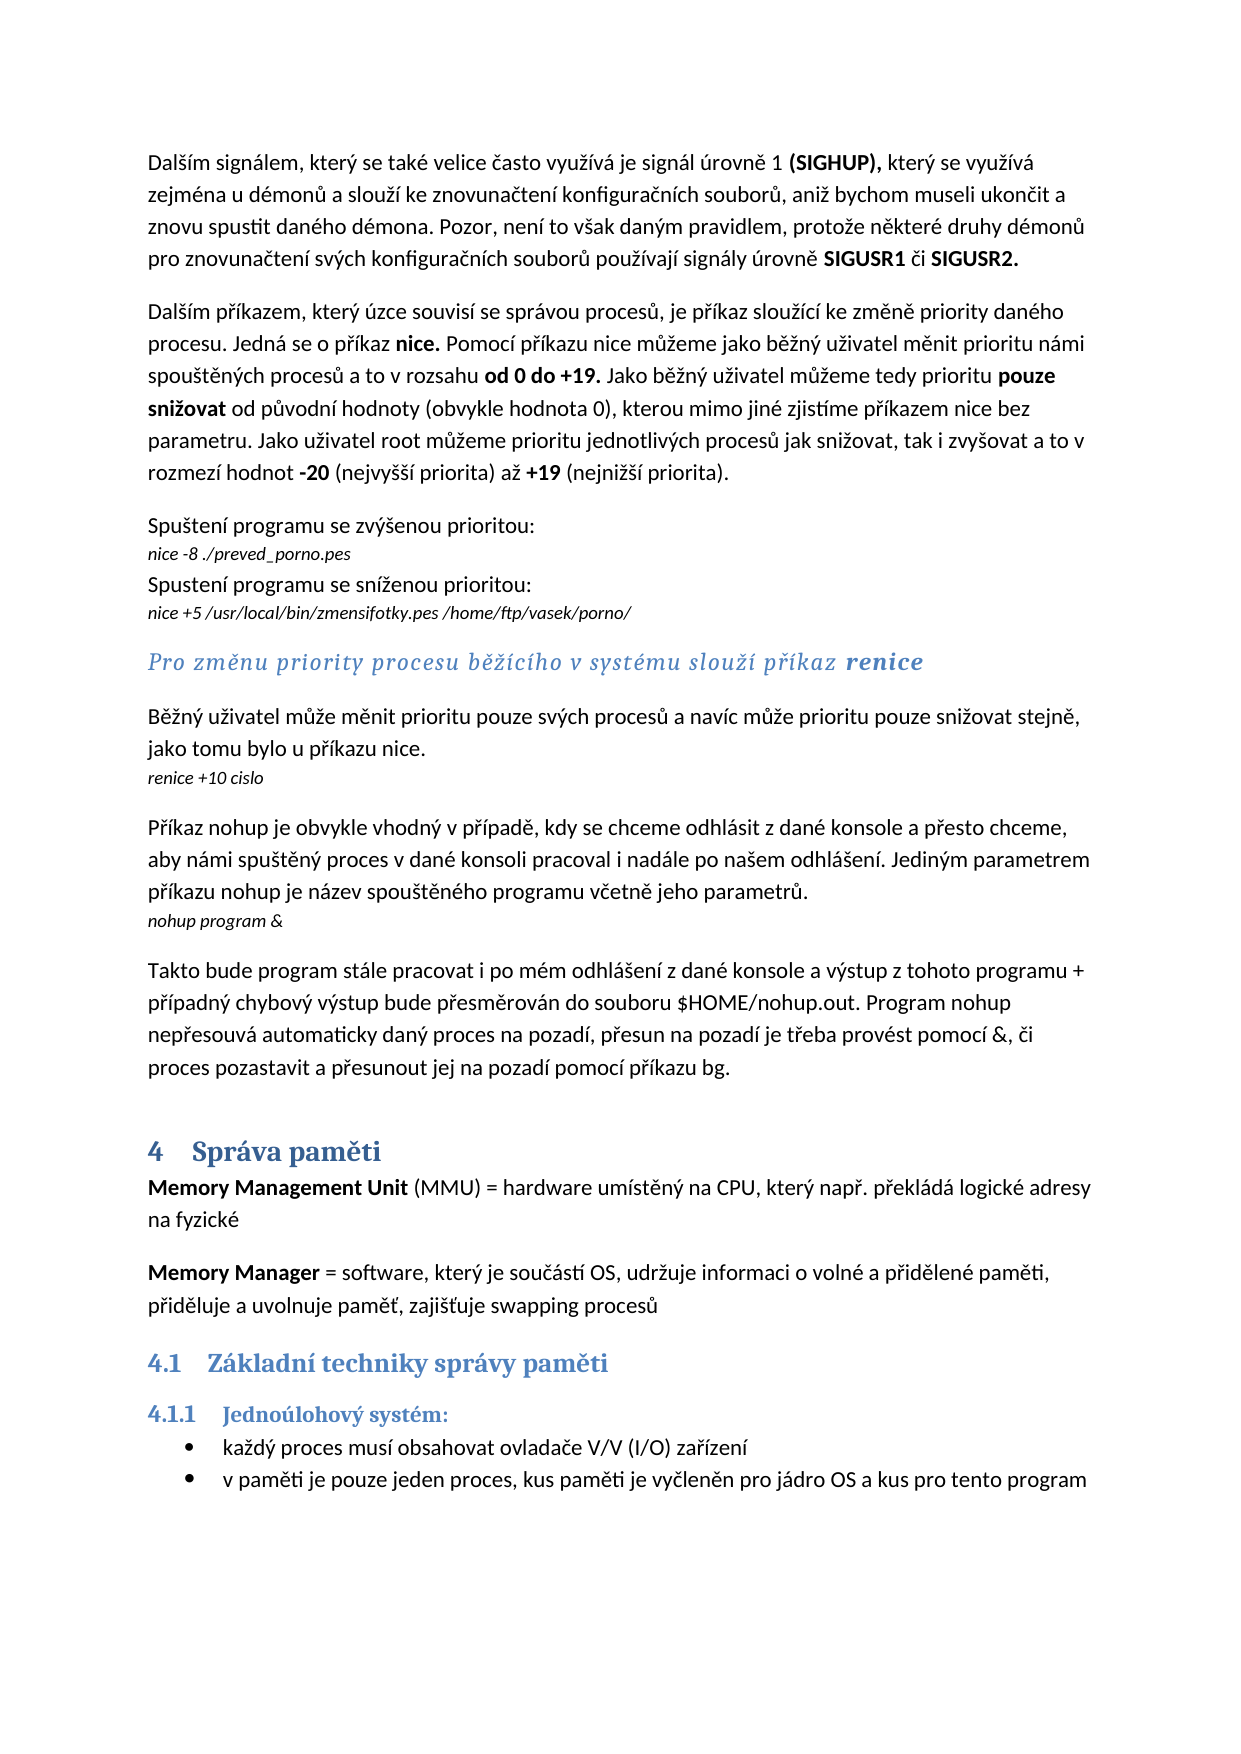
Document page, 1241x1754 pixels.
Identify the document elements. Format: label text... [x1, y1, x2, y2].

text Běžný uživatel může měnit prioritu pouze svých procesů a navíc může prioritu pouze snižovat stejně, jako tomu bylo u příkazu nice. renice +10 cislo [148, 702, 1093, 789]
subtitle Pro změnu priority procesu běžícího v systému slouží příkaz renice [148, 648, 1093, 677]
text Spuštení programu se zvýšenou prioritou: nice -8 ./preved_porno.pes Spustení programu se sníženou prioritou: nice +5 /usr/local/bin/zmensifotky.pes /home/ftp/vasek/porno/ [148, 511, 1093, 624]
text Memory Manager = software, který je součástí OS, udržuje informaci o volné a přidělené paměti, přiděluje a uvolnuje paměť, zajišťuje swapping procesů [148, 1258, 1093, 1319]
subtitle Základní techniky správy paměti [148, 1348, 1093, 1379]
text Takto bude program stále pracovat i po mém odhlášení z dané konsole a výstup z tohoto programu + případný chybový výstup bude přesměrován do souboru $HOME/nohup.out. Program nohup nepřesouvá automaticky daný proces na pozadí, přesun na pozadí je třeba provést pomocí &, či proces pozastavit a přesunout jej na pozadí pomocí příkazu bg. [148, 956, 1093, 1081]
text Příkaz nohup je obvykle vhodný v případě, kdy se chceme odhlásit z dané konsole a přesto chceme, aby námi spuštěný proces v dané konsoli pracoval i nadále po našem odhlášení. Jediným parametrem příkazu nohup je název spouštěného programu včetně jeho parametrů. nohup program & [148, 813, 1093, 932]
subtitle Správa paměti [148, 1135, 1093, 1168]
list každý proces musí obsahovat ovladače V/V (I/O) zařízení [185, 1433, 1093, 1461]
list v paměti je pouze jeden proces, kus paměti je vyčleněn pro jádro OS a kus pro tento program [185, 1465, 1093, 1493]
text Dalším signálem, který se také velice často využívá je signál úrovně 1 (SIGHUP), který se využívá zejména u démonů a slouží ke znovunačtení konfiguračních souborů, aniž bychom museli ukončit a znovu spustit daného démona. Pozor, není to však daným pravidlem, protože některé druhy démonů pro znovunačtení svých konfiguračních souborů používají signály úrovně SIGUSR1 či SIGUSR2. [148, 148, 1093, 272]
subtitle Jednoúlohový systém: [148, 1400, 1093, 1429]
text Dalším příkazem, který úzce souvisí se správou procesů, je příkaz sloužící ke změně priority daného procesu. Jedná se o příkaz nice. Pomocí příkazu nice můžeme jako běžný uživatel měnit prioritu námi spouštěných procesů a to v rozsahu od 0 do +19. Jako běžný uživatel můžeme tedy prioritu pouze snižovat od původní hodnoty (obvykle hodnota 0), kterou mimo jiné zjistíme příkazem nice bez parametru. Jako uživatel root můžeme prioritu jednotlivých procesů jak snižovat, tak i zvyšovat a to v rozmezí hodnot -20 (nejvyšší priorita) až +19 (nejnižší priorita). [148, 297, 1093, 486]
text Memory Management Unit (MMU) = hardware umístěný na CPU, který např. překládá logické adresy na fyzické [148, 1173, 1093, 1233]
